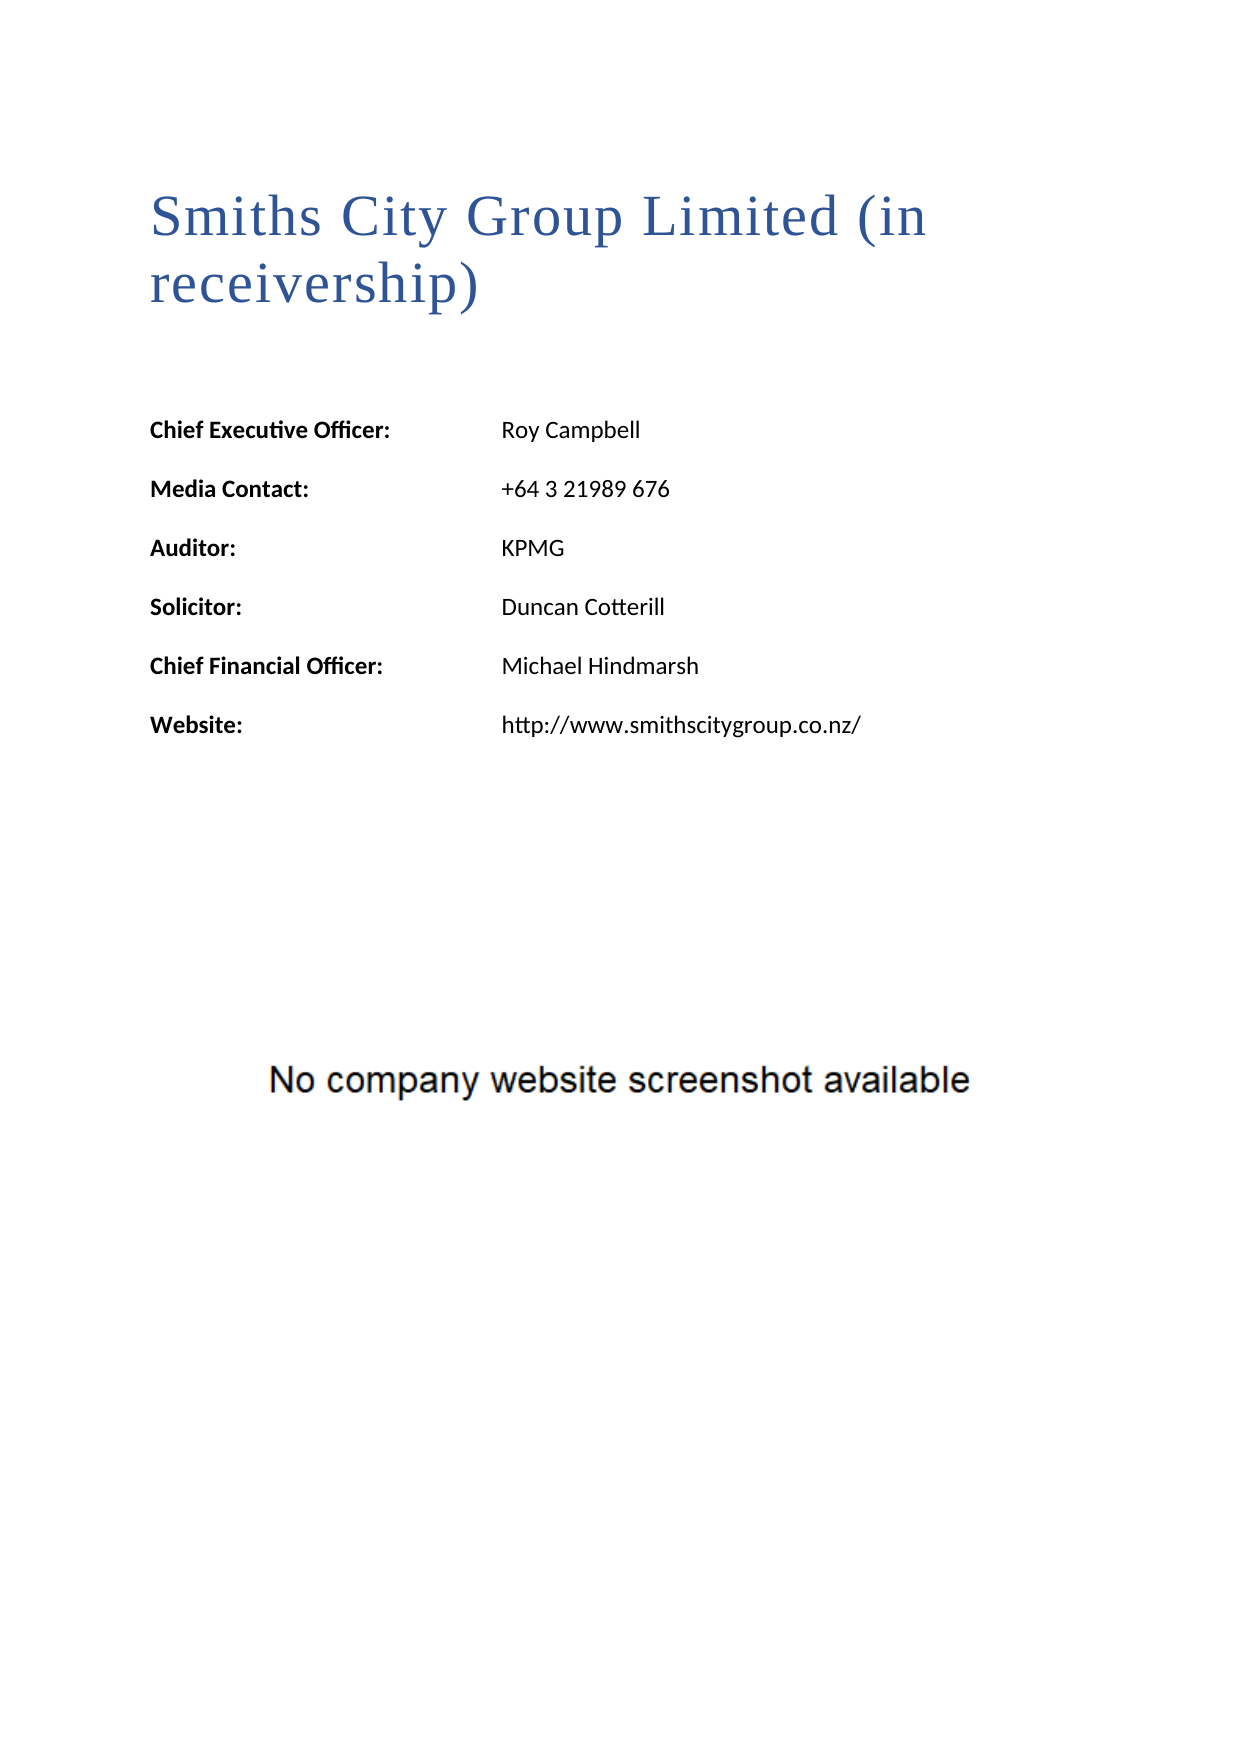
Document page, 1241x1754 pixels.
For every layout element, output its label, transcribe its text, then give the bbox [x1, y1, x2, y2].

picture [150, 830, 1091, 1329]
table_cell Website: [139, 697, 490, 756]
table_header Chief Executive Officer: [139, 402, 490, 461]
table_cell Auditor: [139, 520, 490, 579]
table_cell Duncan Cotterill [490, 579, 1079, 638]
table_cell +64 3 21989 676 [490, 461, 1079, 520]
table_cell http://www.smithscitygroup.co.nz/ [490, 697, 1079, 756]
table_cell KPMG [490, 520, 1079, 579]
table_cell Chief Financial Officer: [139, 638, 490, 697]
table_header Roy Campbell [490, 402, 1079, 461]
table_cell Solicitor: [139, 579, 490, 638]
table_cell Media Contact: [139, 461, 490, 520]
subtitle Smiths City Group Limited (in receivership) [150, 181, 1090, 315]
table_cell Michael Hindmarsh [490, 638, 1079, 697]
